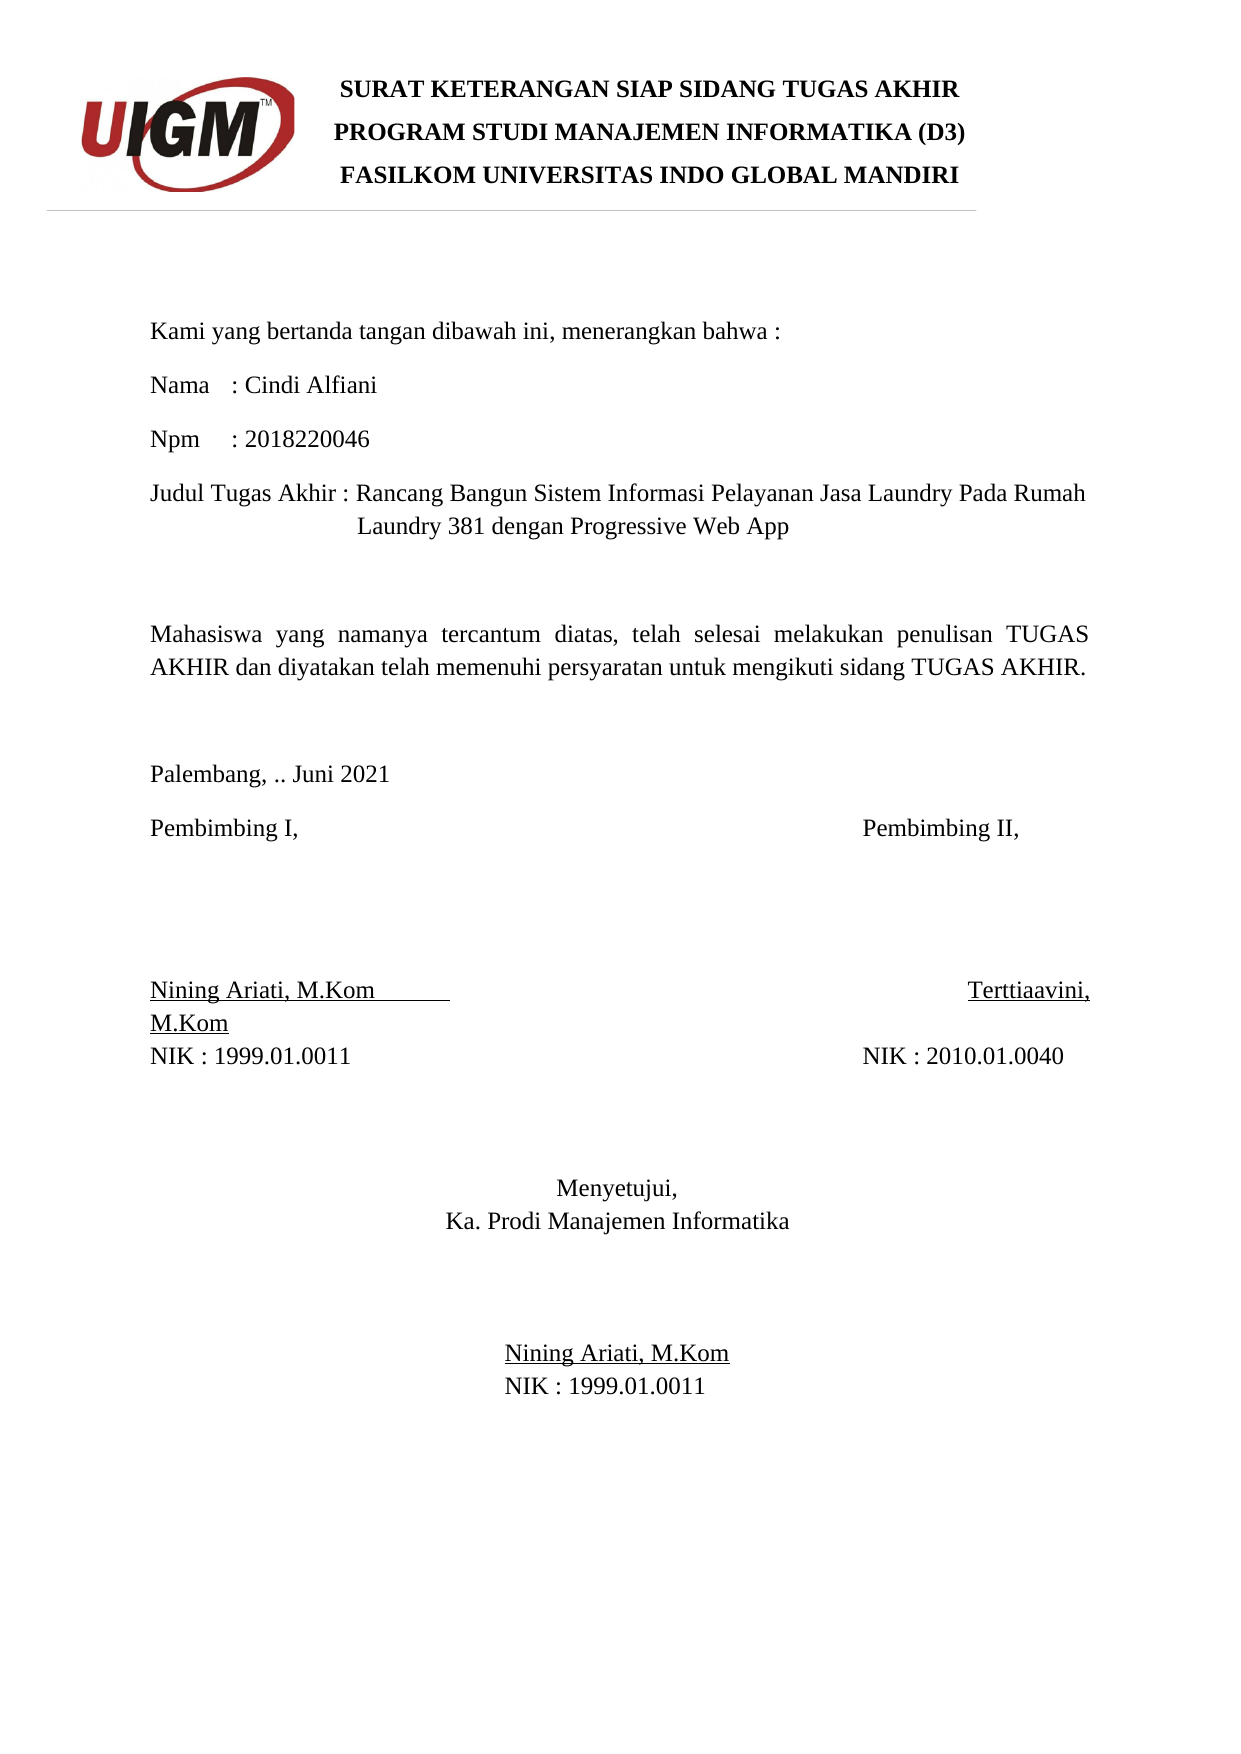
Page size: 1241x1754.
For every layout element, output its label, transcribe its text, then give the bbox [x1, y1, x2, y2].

text NIK : 1999.01.0011 NIK : 2010.01.0040 [150, 1041, 1090, 1070]
text Menyetujui, [525, 1173, 1090, 1202]
text Judul Tugas Akhir : Rancang Bangun Sistem Informasi Pelayanan Jasa Laundry Pada Rumah Laundry 381 dengan Progressive Web App [150, 478, 1090, 540]
text Nining Ariati, M.Kom Terttiaavini, M.Kom [150, 975, 1090, 1037]
text Kami yang bertanda tangan dibawah ini, menerangkan bahwa : [150, 316, 1090, 345]
text Npm : 2018220046 [150, 424, 1090, 453]
text Pembimbing I, Pembimbing II, [150, 813, 1090, 842]
text Nama : Cindi Alfiani [150, 370, 1090, 399]
text Palembang, .. Juni 2021 [150, 759, 1090, 788]
text Nining Ariati, M.Kom [504, 1338, 1090, 1367]
text NIK : 1999.01.0011 [504, 1371, 1090, 1400]
text Ka. Prodi Manajemen Informatika [445, 1206, 1090, 1235]
picture [78, 77, 294, 191]
text Mahasiswa yang namanya tercantum diatas, telah selesai melakukan penulisan TUGAS AKHIR dan diyatakan telah memenuhi persyaratan untuk mengikuti sidang TUGAS AKHIR. [150, 619, 1090, 681]
